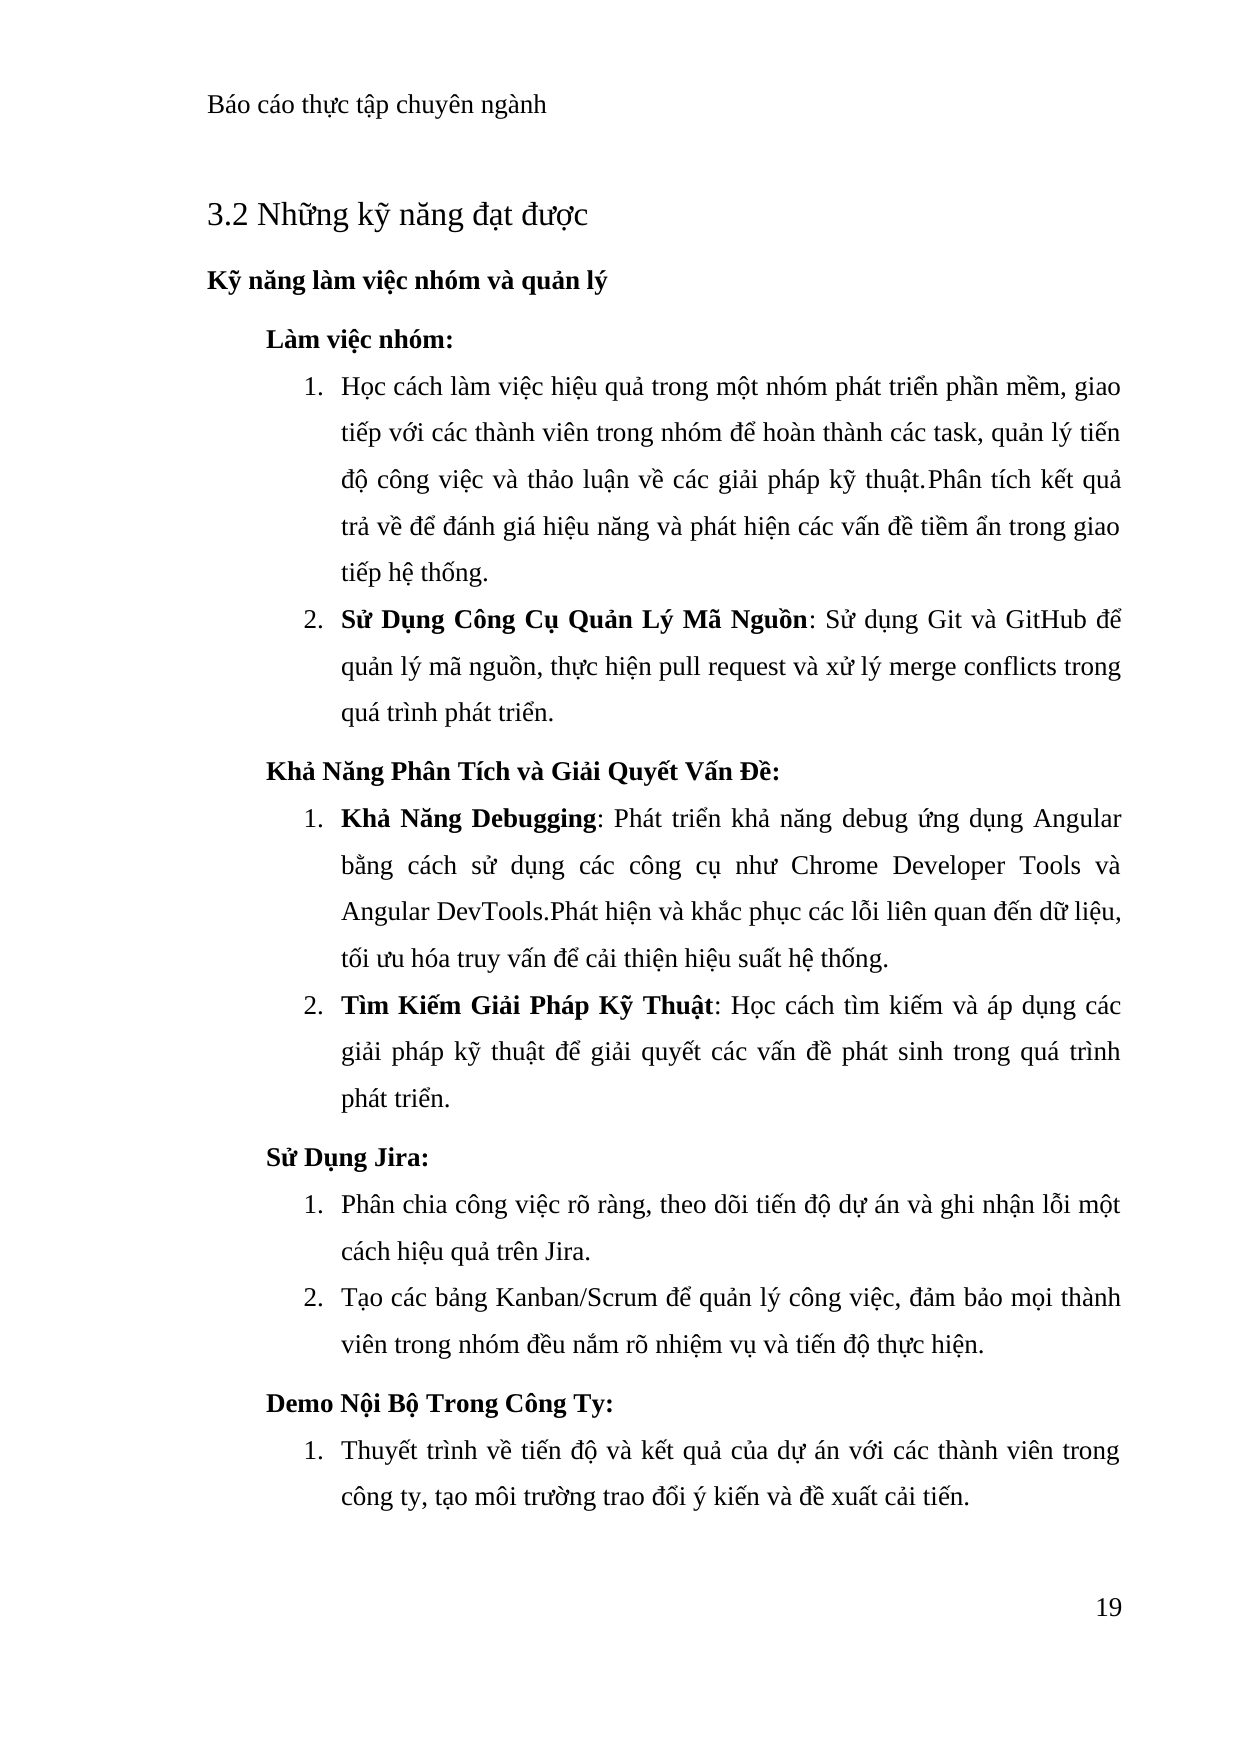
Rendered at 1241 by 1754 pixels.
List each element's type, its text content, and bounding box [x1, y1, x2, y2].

list Tìm Kiếm Giải Pháp Kỹ Thuật: Học cách tìm kiếm và áp dụng các giải pháp kỹ thuật để giải quyết các vấn đề phát sinh trong quá trình phát triển. [303, 989, 1122, 1113]
text Khả Năng Phân Tích và Giải Quyết Vấn Đề: [207, 756, 1122, 787]
text Kỹ năng làm việc nhóm và quản lý [207, 264, 1122, 295]
text Sử Dụng Jira: [207, 1141, 1122, 1172]
list Tạo các bảng Kanban/Scrum để quản lý công việc, đảm bảo mọi thành viên trong nhóm đều nắm rõ nhiệm vụ và tiến độ thực hiện. [303, 1281, 1122, 1359]
text Làm việc nhóm: [207, 323, 1122, 354]
list Sử Dụng Công Cụ Quản Lý Mã Nguồn: Sử dụng Git và GitHub để quản lý mã nguồn, thực hiện pull request và xử lý merge conflicts trong quá trình phát triển. [303, 603, 1122, 727]
list Học cách làm việc hiệu quả trong một nhóm phát triển phần mềm, giao tiếp với các thành viên trong nhóm để hoàn thành các task, quản lý tiến độ công việc và thảo luận về các giải pháp kỹ thuật.Phân tích kết quả trả về để đánh giá hiệu năng và phát hiện các vấn đề tiềm ẩn trong giao tiếp hệ thống. [303, 370, 1122, 587]
list Phân chia công việc rõ ràng, theo dõi tiến độ dự án và ghi nhận lỗi một cách hiệu quả trên Jira. [303, 1188, 1122, 1266]
list Thuyết trình về tiến độ và kết quả của dự án với các thành viên trong công ty, tạo môi trường trao đổi ý kiến và đề xuất cải tiến. [303, 1434, 1122, 1512]
text Demo Nội Bộ Trong Công Ty: [207, 1387, 1122, 1418]
list Khả Năng Debugging: Phát triển khả năng debug ứng dụng Angular bằng cách sử dụng các công cụ như Chrome Developer Tools và Angular DevTools.Phát hiện và khắc phục các lỗi liên quan đến dữ liệu, tối ưu hóa truy vấn để cải thiện hiệu suất hệ thống. [303, 802, 1122, 973]
subtitle 3.2 Những kỹ năng đạt được [207, 194, 1122, 232]
